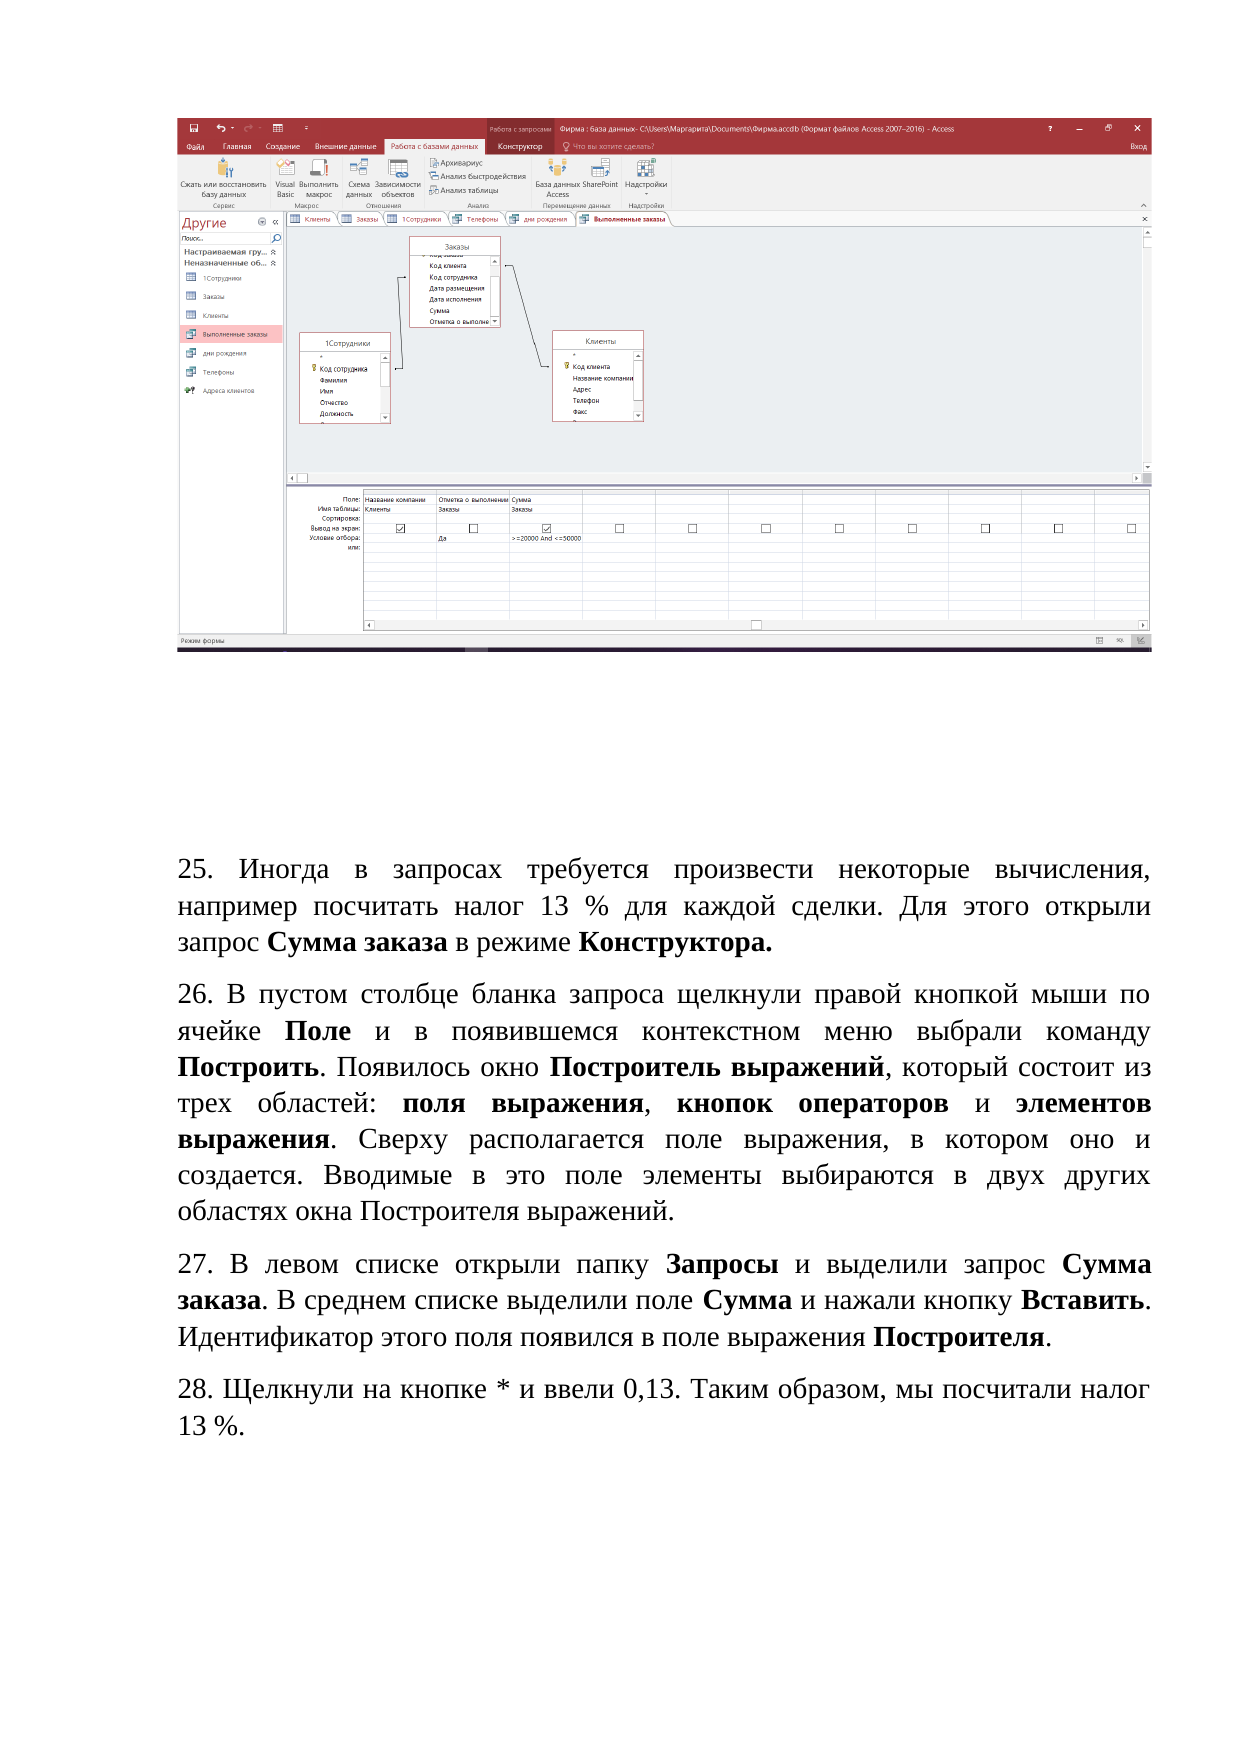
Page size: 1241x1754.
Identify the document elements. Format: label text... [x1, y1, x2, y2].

text 27. В левом списке открыли папку Запросы и выделили запрос Сумма заказа. В среднем списке выделили поле Сумма и нажали кнопку Вставить. Идентификатор этого поля появился в поле выражения Построителя. [177, 1246, 1152, 1352]
picture [177, 118, 1152, 652]
text 26. В пустом столбце бланка запроса щелкнули правой кнопкой мыши по ячейке Поле и в появившемся контекстном меню выбрали команду Построить. Появилось окно Построитель выражений, который состоит из трех областей: поля выражения, кнопок операторов и элементов выражения. Сверху располагается поле выражения, в котором оно и создается. Вводимые в это поле элементы выбираются в двух других областях окна Построителя выражений. [177, 977, 1152, 1227]
text 28. Щелкнули на кнопке * и ввели 0,13. Таким образом, мы посчитали налог 13 %. [177, 1371, 1152, 1441]
text 25. Иногда в запросах требуется произвести некоторые вычисления, например посчитать налог 13 % для каждой сделки. Для этого открыли запрос Сумма заказа в режиме Конструктора. [177, 852, 1152, 957]
